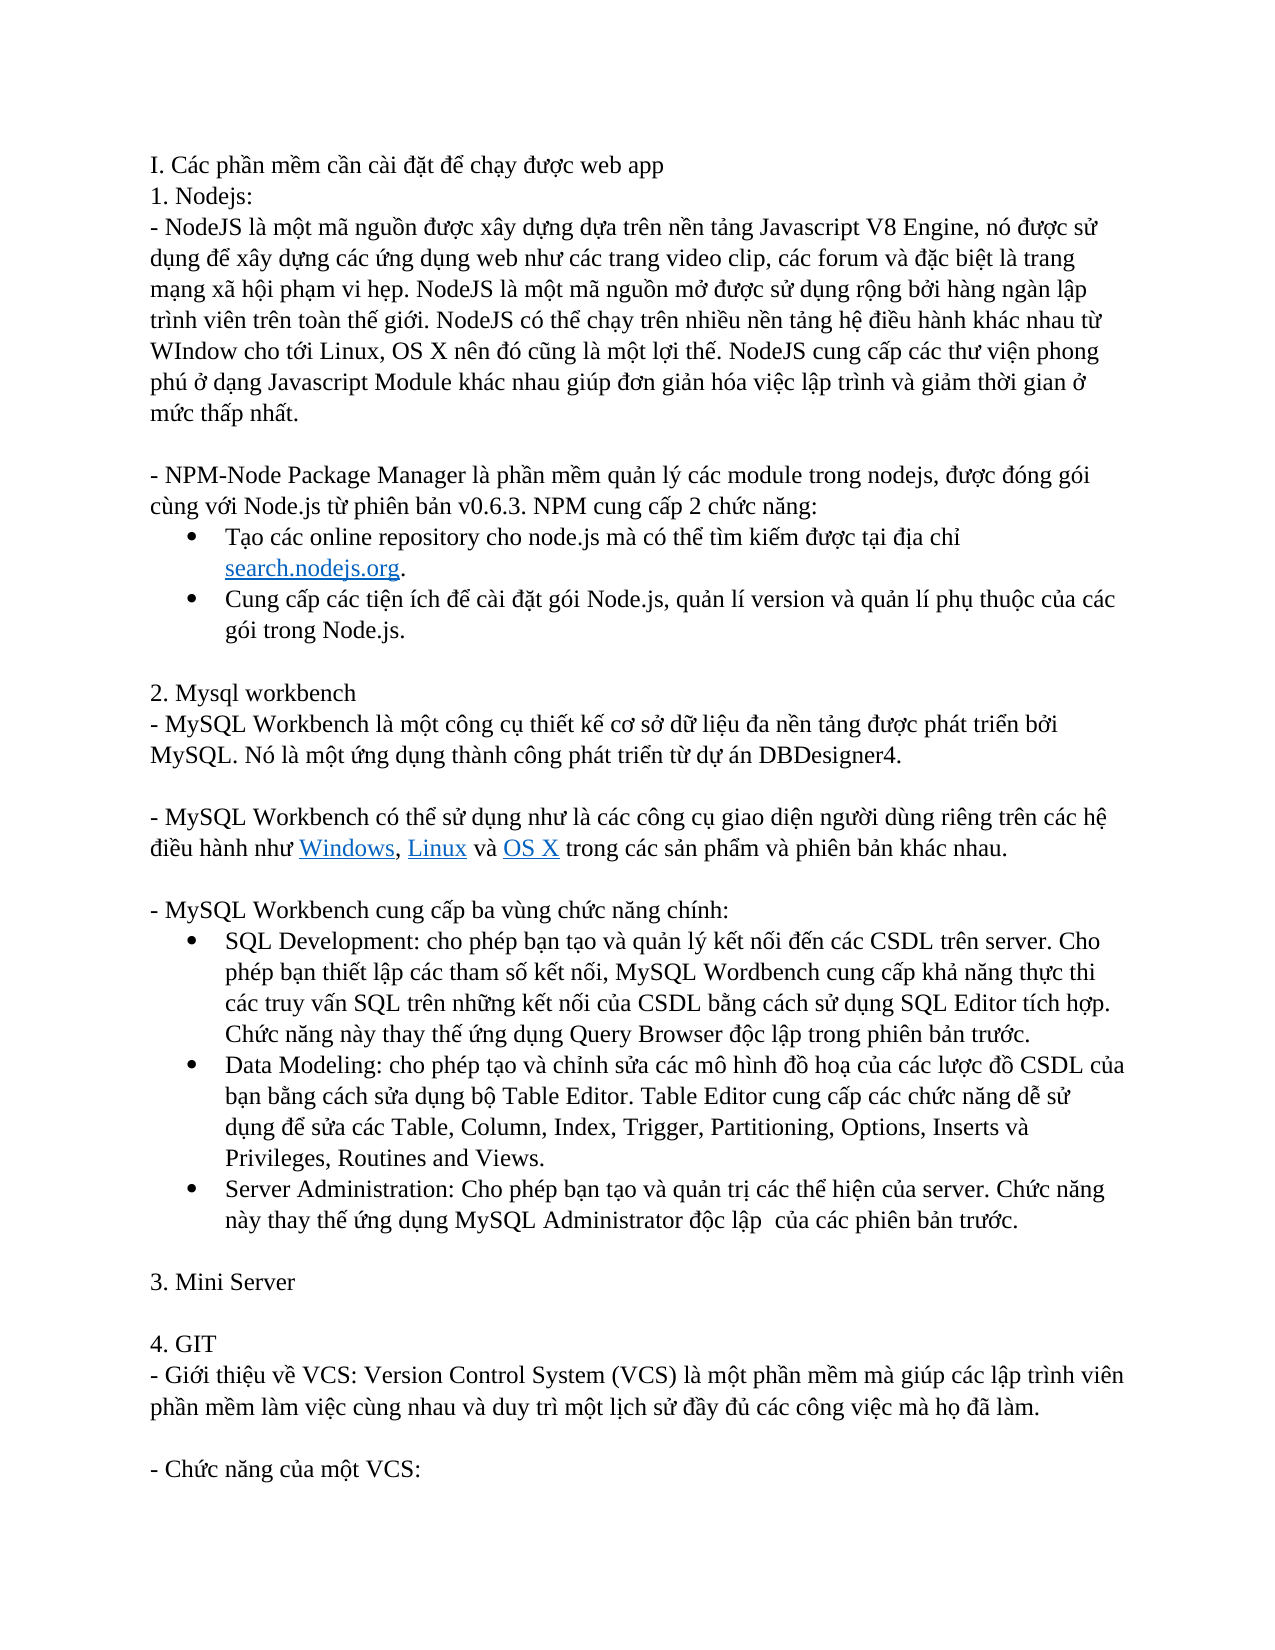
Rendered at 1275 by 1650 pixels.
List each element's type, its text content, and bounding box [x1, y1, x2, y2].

text - MySQL Workbench là một công cụ thiết kế cơ sở dữ liệu đa nền tảng được phát triển bởi MySQL. Nó là một ứng dụng thành công phát triển từ dự án DBDesigner4. [150, 709, 1125, 768]
list Data Modeling: cho phép tạo và chỉnh sửa các mô hình đồ hoạ của các lược đồ CSDL của bạn bằng cách sửa dụng bộ Table Editor. Table Editor cung cấp các chức năng dễ sử dụng để sửa các Table, Column, Index, Trigger, Partitioning, Options, Inserts và Privileges, Routines and Views. [187, 1050, 1125, 1172]
text - Giới thiệu về VCS: Version Control System (VCS) là một phần mềm mà giúp các lập trình viên phần mềm làm việc cùng nhau và duy trì một lịch sử đầy đủ các công việc mà họ đã làm. [150, 1361, 1125, 1420]
text 1. Nodejs: [150, 181, 1125, 210]
text - MySQL Workbench cung cấp ba vùng chức năng chính: [150, 895, 1125, 924]
text - NodeJS là một mã nguồn được xây dựng dựa trên nền tảng Javascript V8 Engine, nó được sử dụng để xây dựng các ứng dụng web như các trang video clip, các forum và đặc biệt là trang mạng xã hội phạm vi hẹp. NodeJS là một mã nguồn mở được sử dụng rộng bởi hàng ngàn lập trình viên trên toàn thế giới. NodeJS có thể chạy trên nhiều nền tảng hệ điều hành khác nhau từ WIndow cho tới Linux, OS X nên đó cũng là một lợi thế. NodeJS cung cấp các thư viện phong phú ở dạng Javascript Module khác nhau giúp đơn giản hóa việc lập trình và giảm thời gian ở mức thấp nhất. [150, 212, 1125, 427]
list SQL Development: cho phép bạn tạo và quản lý kết nối đến các CSDL trên server. Cho phép bạn thiết lập các tham số kết nối, MySQL Wordbench cung cấp khả năng thực thi các truy vấn SQL trên những kết nối của CSDL bằng cách sử dụng SQL Editor tích hợp. Chức năng này thay thế ứng dụng Query Browser độc lập trong phiên bản trước. [187, 926, 1125, 1048]
list Cung cấp các tiện ích để cài đặt gói Node.js, quản lí version và quản lí phụ thuộc của các gói trong Node.js. [187, 584, 1125, 644]
text 3. Mini Server [150, 1267, 1125, 1296]
text - MySQL Workbench có thể sử dụng như là các công cụ giao diện người dùng riêng trên các hệ điều hành như Windows, Linux và OS X trong các sản phẩm và phiên bản khác nhau. [150, 802, 1125, 862]
text - Chức năng của một VCS: [150, 1454, 1125, 1482]
text 2. Mysql workbench [150, 678, 1125, 706]
list Server Administration: Cho phép bạn tạo và quản trị các thể hiện của server. Chức năng này thay thế ứng dụng MySQL Administrator độc lập của các phiên bản trước. [187, 1174, 1125, 1234]
list Tạo các online repository cho node.js mà có thể tìm kiếm được tại địa chỉ search.nodejs.org. [187, 522, 1125, 582]
text - NPM-Node Package Manager là phần mềm quản lý các module trong nodejs, được đóng gói cùng với Node.js từ phiên bản v0.6.3. NPM cung cấp 2 chức năng: [150, 460, 1125, 520]
text 4. GIT [150, 1329, 1125, 1358]
text I. Các phần mềm cần cài đặt để chạy được web app [150, 150, 1125, 179]
